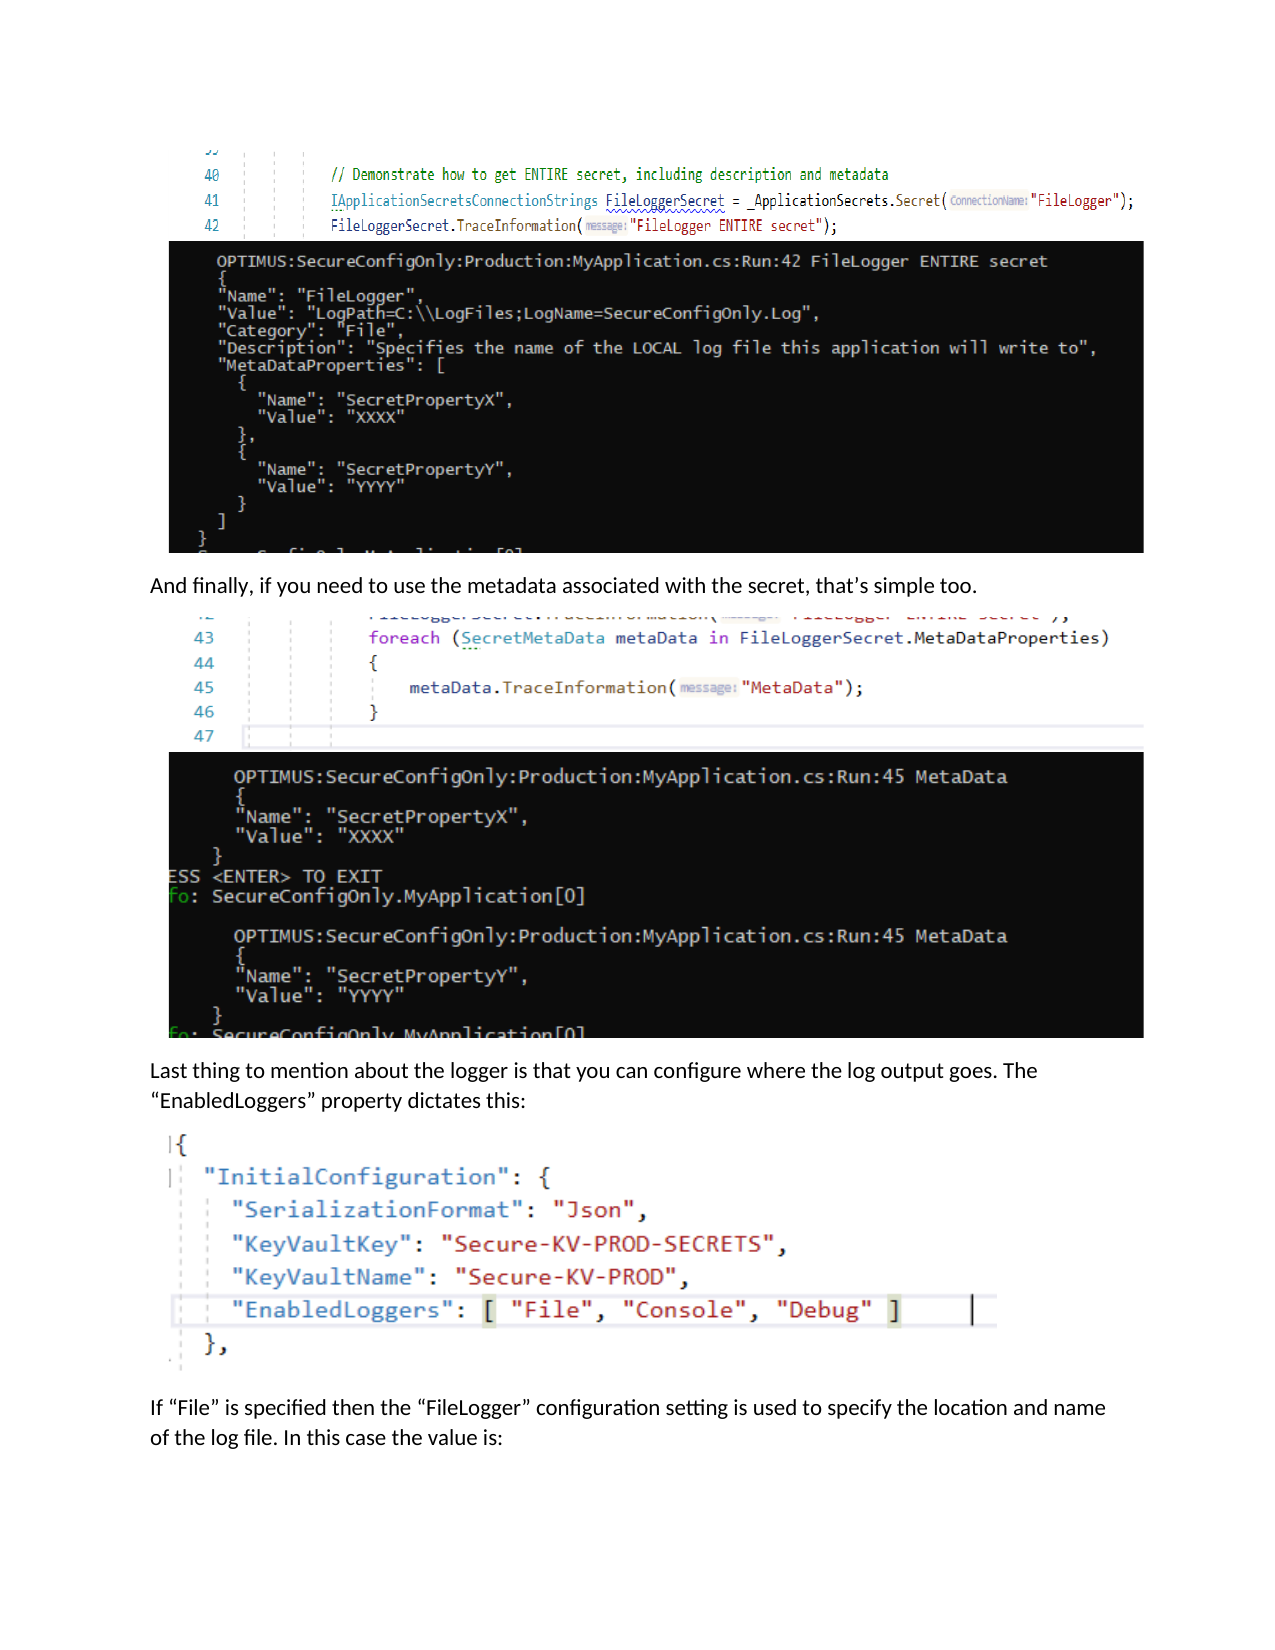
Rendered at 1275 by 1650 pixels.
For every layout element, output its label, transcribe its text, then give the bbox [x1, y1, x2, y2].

text Last thing to mention about the logger is that you can configure where the log output goes. The “EnabledLoggers” property dictates this: [150, 1056, 1125, 1114]
text And finally, if you need to use the metadata associated with the secret, that’s simple too. [150, 571, 1125, 599]
text If “File” is specified then the “FileLogger” configuration setting is used to specify the location and name of the log file. In this case the value is: [150, 1393, 1125, 1451]
